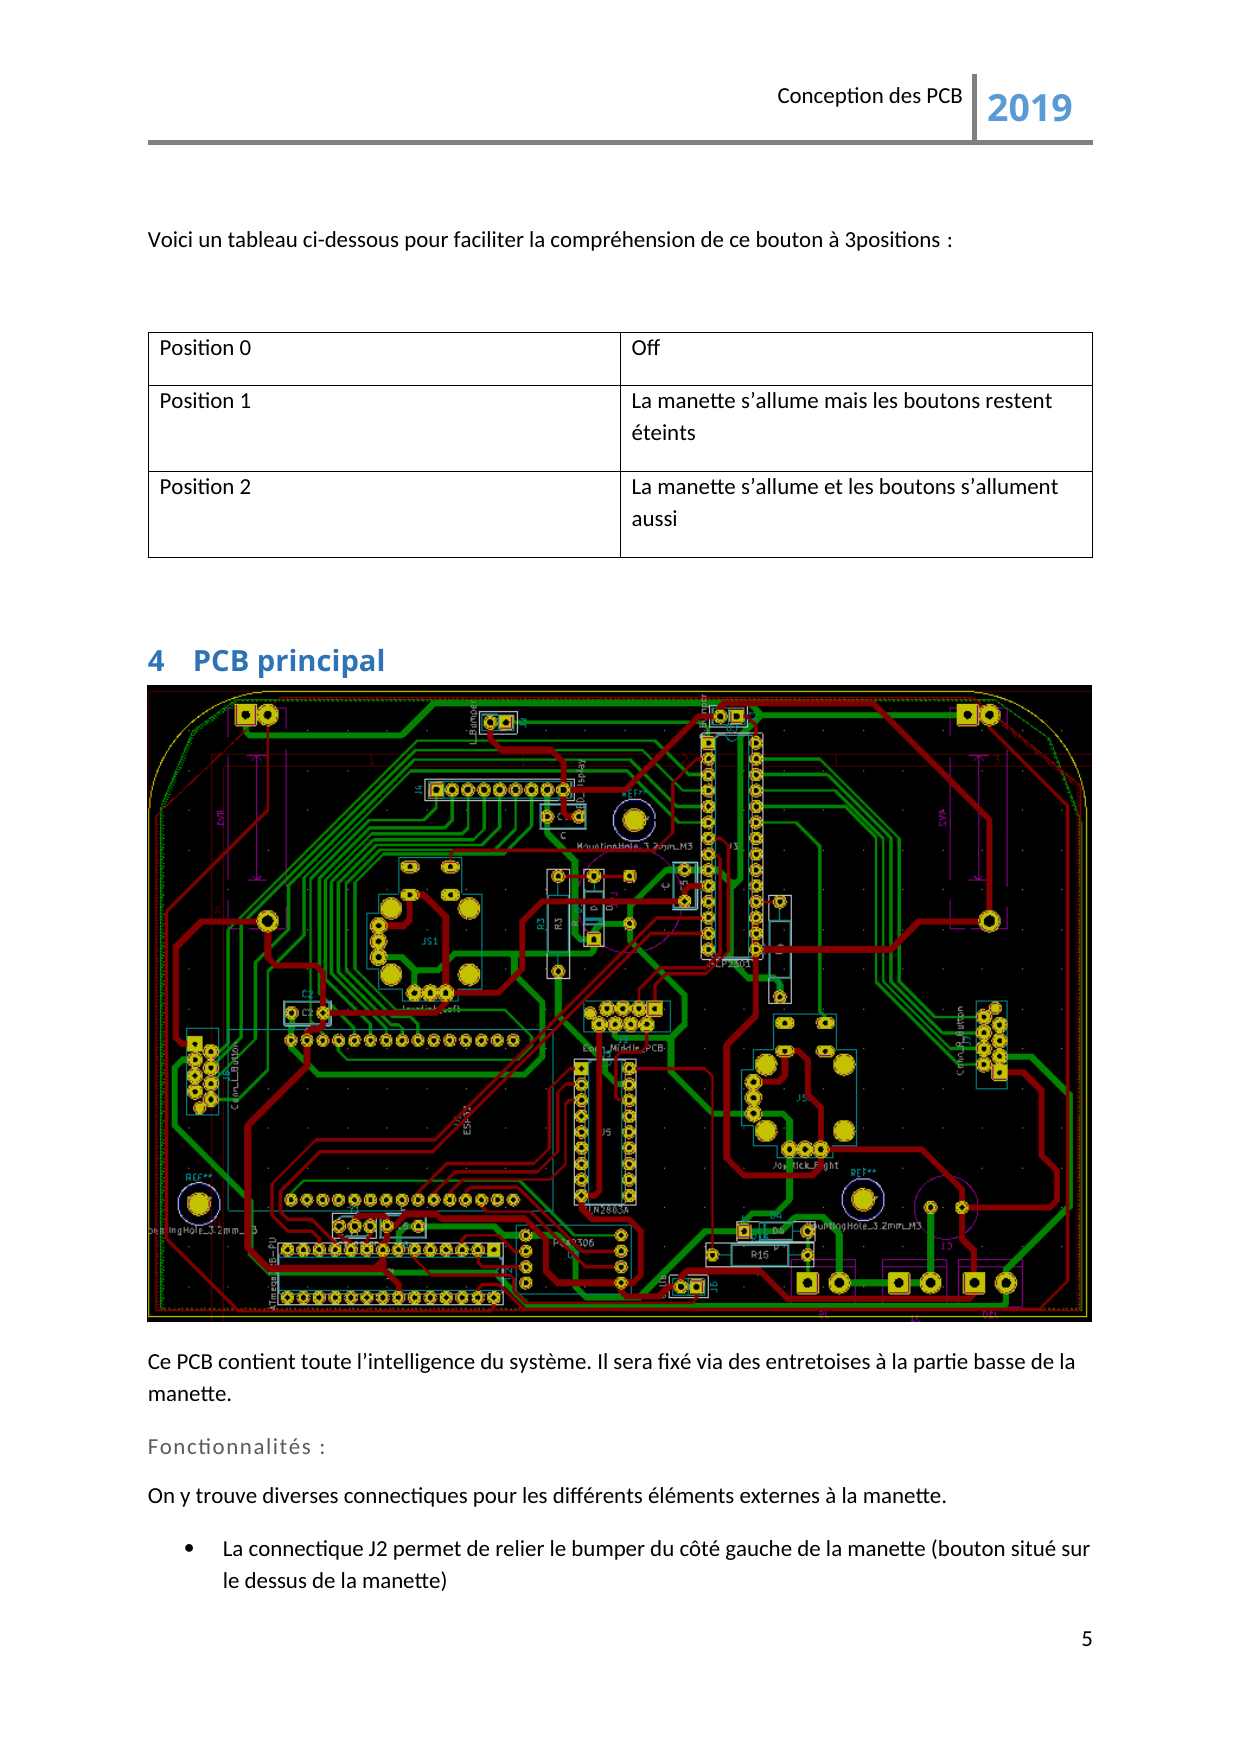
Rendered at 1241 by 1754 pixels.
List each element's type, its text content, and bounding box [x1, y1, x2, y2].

text Ce PCB contient toute l’intelligence du système. Il sera fixé via des entretoises à la partie basse de la manette. [148, 1347, 1093, 1407]
table_header Off [621, 333, 1092, 385]
table_cell La manette s’allume et les boutons s’allument aussi [621, 472, 1092, 557]
table_cell Position 2 [149, 472, 620, 557]
text Voici un tableau ci-dessous pour faciliter la compréhension de ce bouton à 3positions : [148, 226, 1093, 253]
table_header Position 0 [149, 333, 620, 385]
subtitle Fonctionnalités : [148, 1432, 1093, 1460]
subtitle PCB principal [148, 640, 1093, 680]
picture [147, 685, 1092, 1322]
table_cell Position 1 [149, 386, 620, 471]
list La connectique J2 permet de relier le bumper du côté gauche de la manette (bouton situé sur le dessus de la manette) [185, 1534, 1093, 1594]
table_cell La manette s’allume mais les boutons restent éteints [621, 386, 1092, 471]
text On y trouve diverses connectiques pour les différents éléments externes à la manette. [148, 1481, 1093, 1509]
